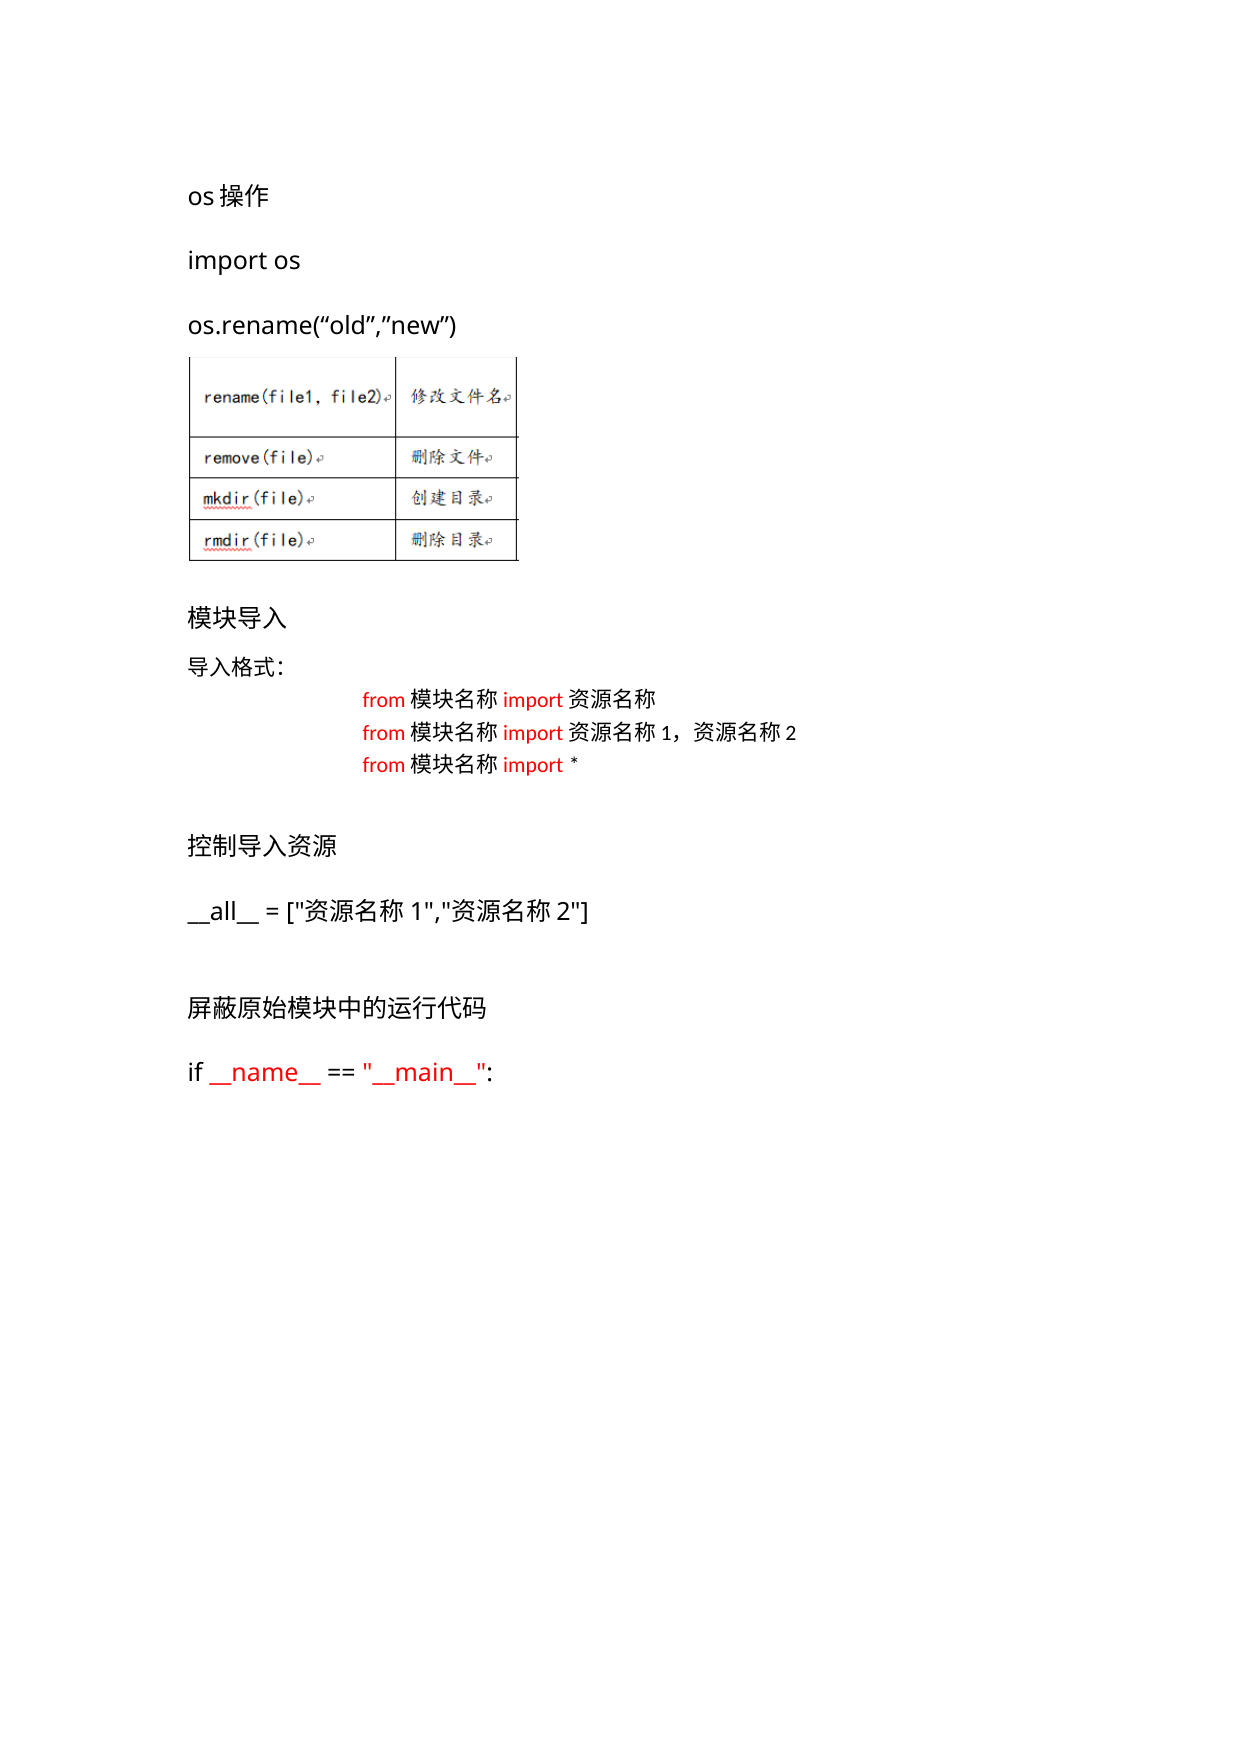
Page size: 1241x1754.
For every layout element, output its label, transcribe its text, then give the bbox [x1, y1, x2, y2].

text __all__ = ["资源名称1","资源名称2"] [187, 877, 1053, 942]
text os操作 [187, 162, 1053, 227]
text 导入格式： [187, 649, 1053, 682]
text from 模块名称 import * [187, 747, 1053, 779]
text 模块导入 [187, 584, 1053, 649]
text 屏蔽原始模块中的运行代码 [187, 974, 1053, 1039]
picture [187, 357, 519, 562]
text from 模块名称 import 资源名称1，资源名称2 [187, 714, 1053, 747]
text 控制导入资源 [187, 812, 1053, 877]
text if __name__ == "__main__": [187, 1039, 1053, 1104]
text os.rename(“old”,”new”) [187, 292, 1053, 357]
text import os [187, 227, 1053, 292]
text from 模块名称 import 资源名称 [187, 682, 1053, 714]
